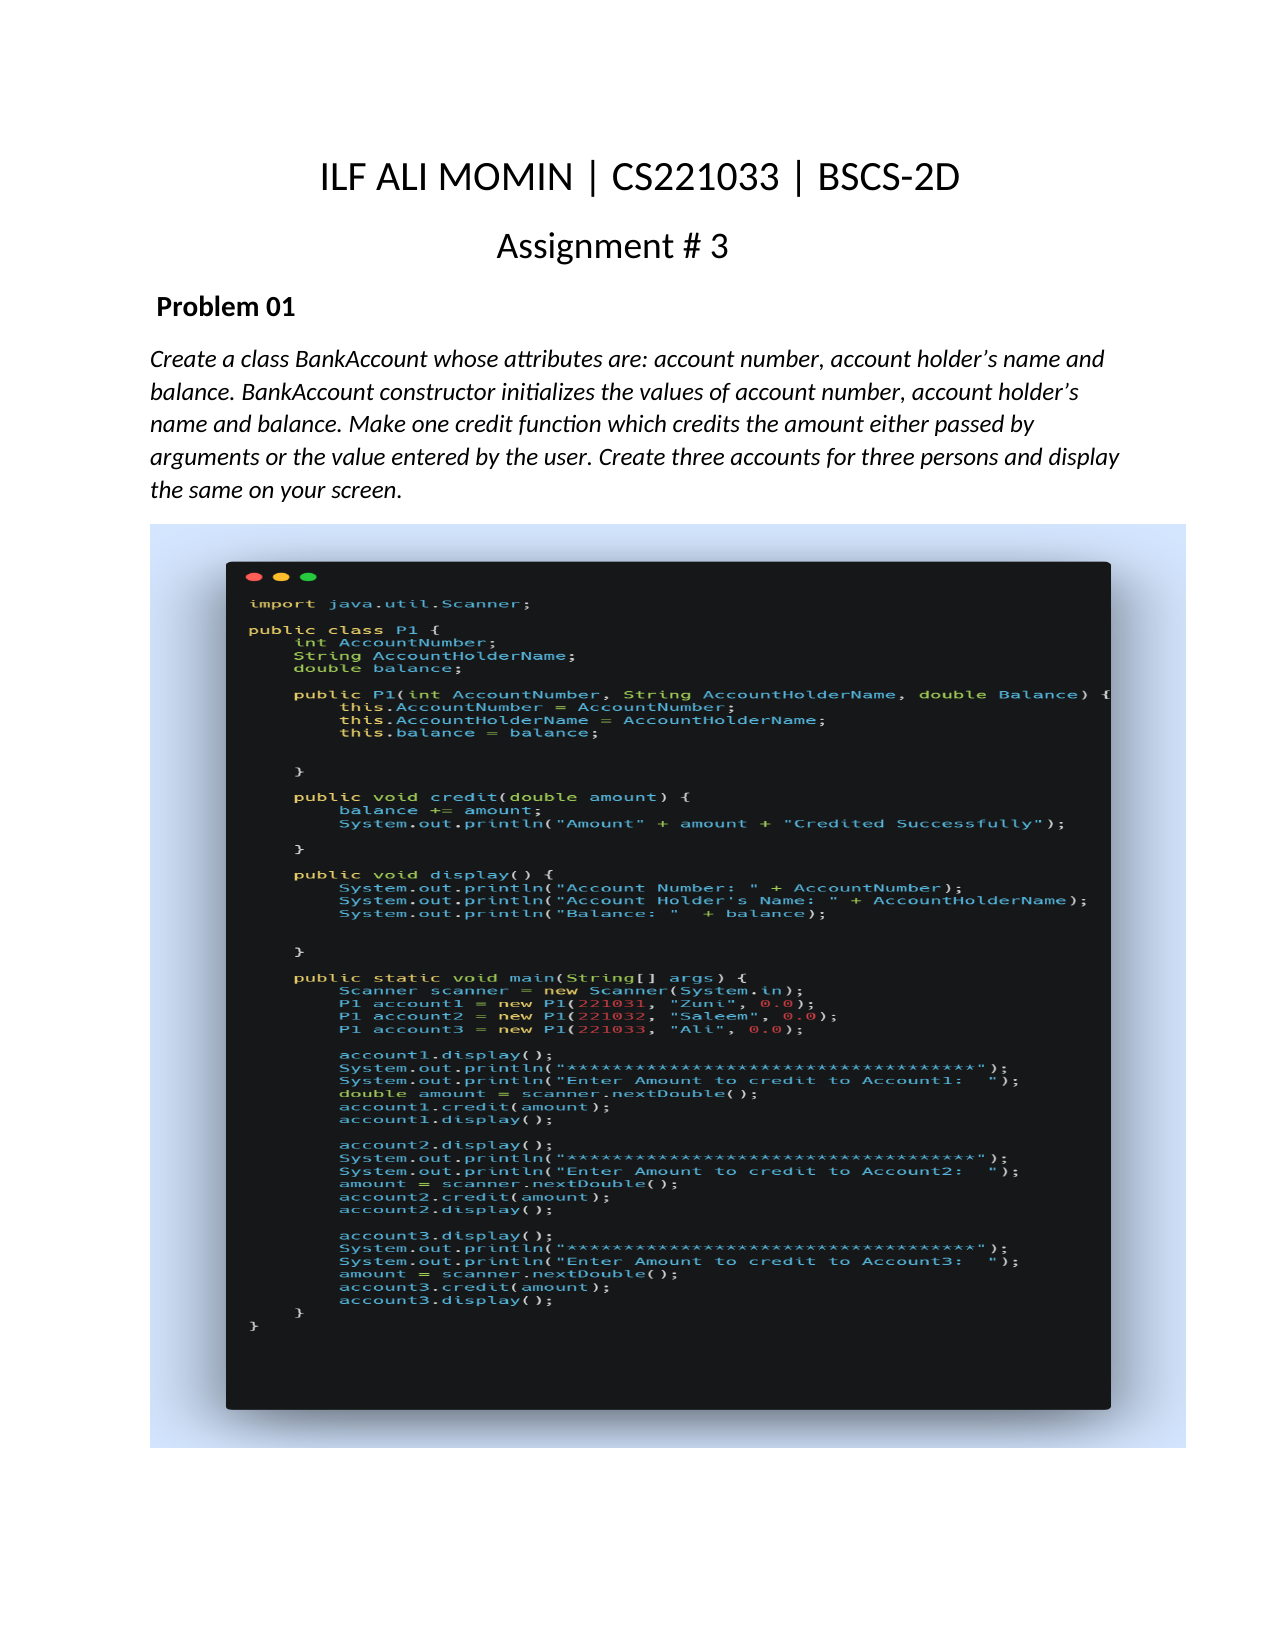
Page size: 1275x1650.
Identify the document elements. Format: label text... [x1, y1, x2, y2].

text Problem 01 [150, 288, 1125, 323]
text Assignment # 3 [150, 222, 1125, 267]
text ILF ALI MOMIN | CS221033 | BSCS-2D [150, 150, 1125, 201]
picture [150, 524, 1186, 1448]
text Create a class BankAccount whose attributes are: account number, account holder’s name and balance. BankAccount constructor initializes the values of account number, account holder’s name and balance. Make one credit function which credits the amount either passed by arguments or the value entered by the user. Create three accounts for three persons and display the same on your screen. [150, 343, 1125, 505]
